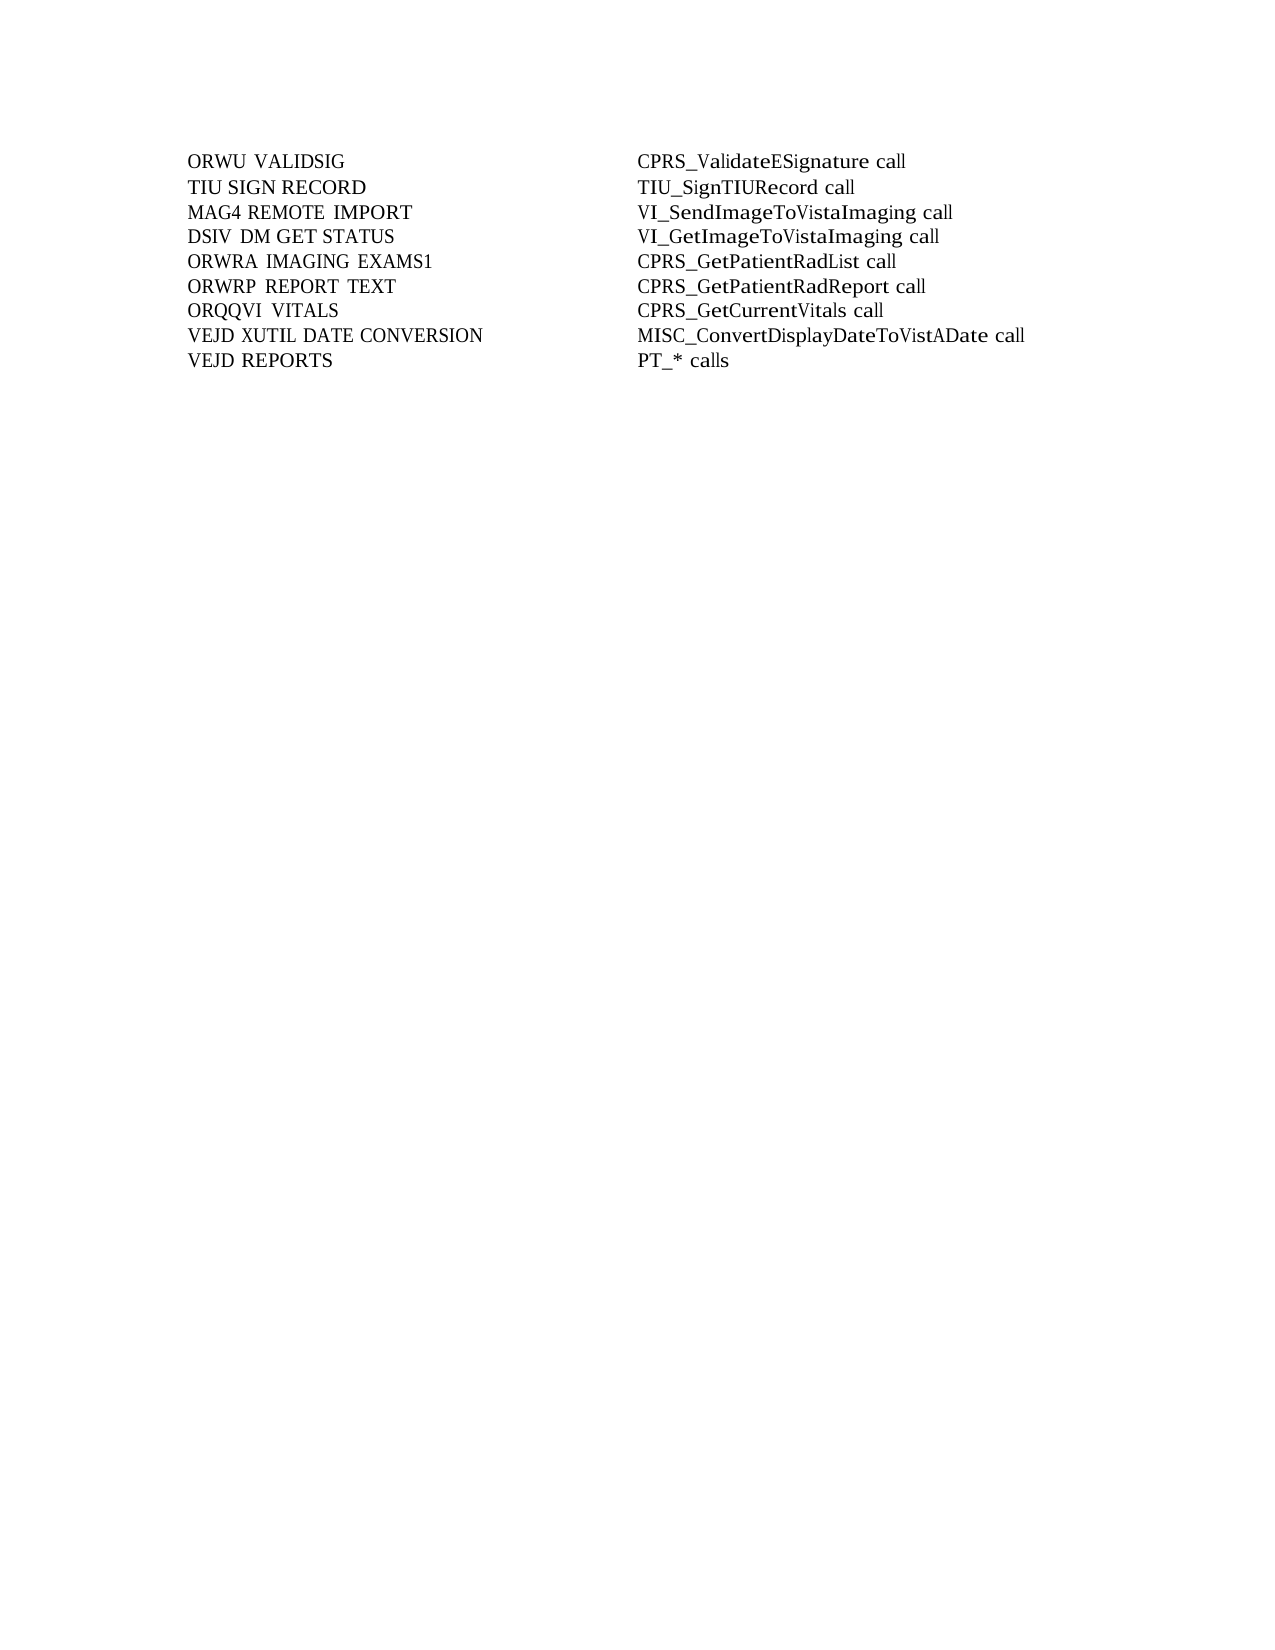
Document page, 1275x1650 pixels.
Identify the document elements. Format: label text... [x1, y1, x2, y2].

text VEJD XUTIL DATE CONVERSION MISC_ConvertDisplayDateToVistADate call [187, 323, 1102, 347]
text MAG4 REMOTE IMPORT VI_SendImageToVistaImaging call DSIV DM GET STATUS VI_GetImageToVistaImaging call ORWRA IMAGING EXAMS1 CPRS_GetPatientRadList call ORWRP REPORT TEXT CPRS_GetPatientRadReport call ORQQVI VITALS CPRS_GetCurrentVitals call [187, 200, 959, 322]
text TIU SIGN RECORD TIU_SignTIURecord call [187, 174, 1102, 199]
text VEJD REPORTS PT_* calls [187, 348, 1102, 372]
text ORWU VALIDSIG CPRS_ValidateESignature call [187, 150, 1102, 173]
